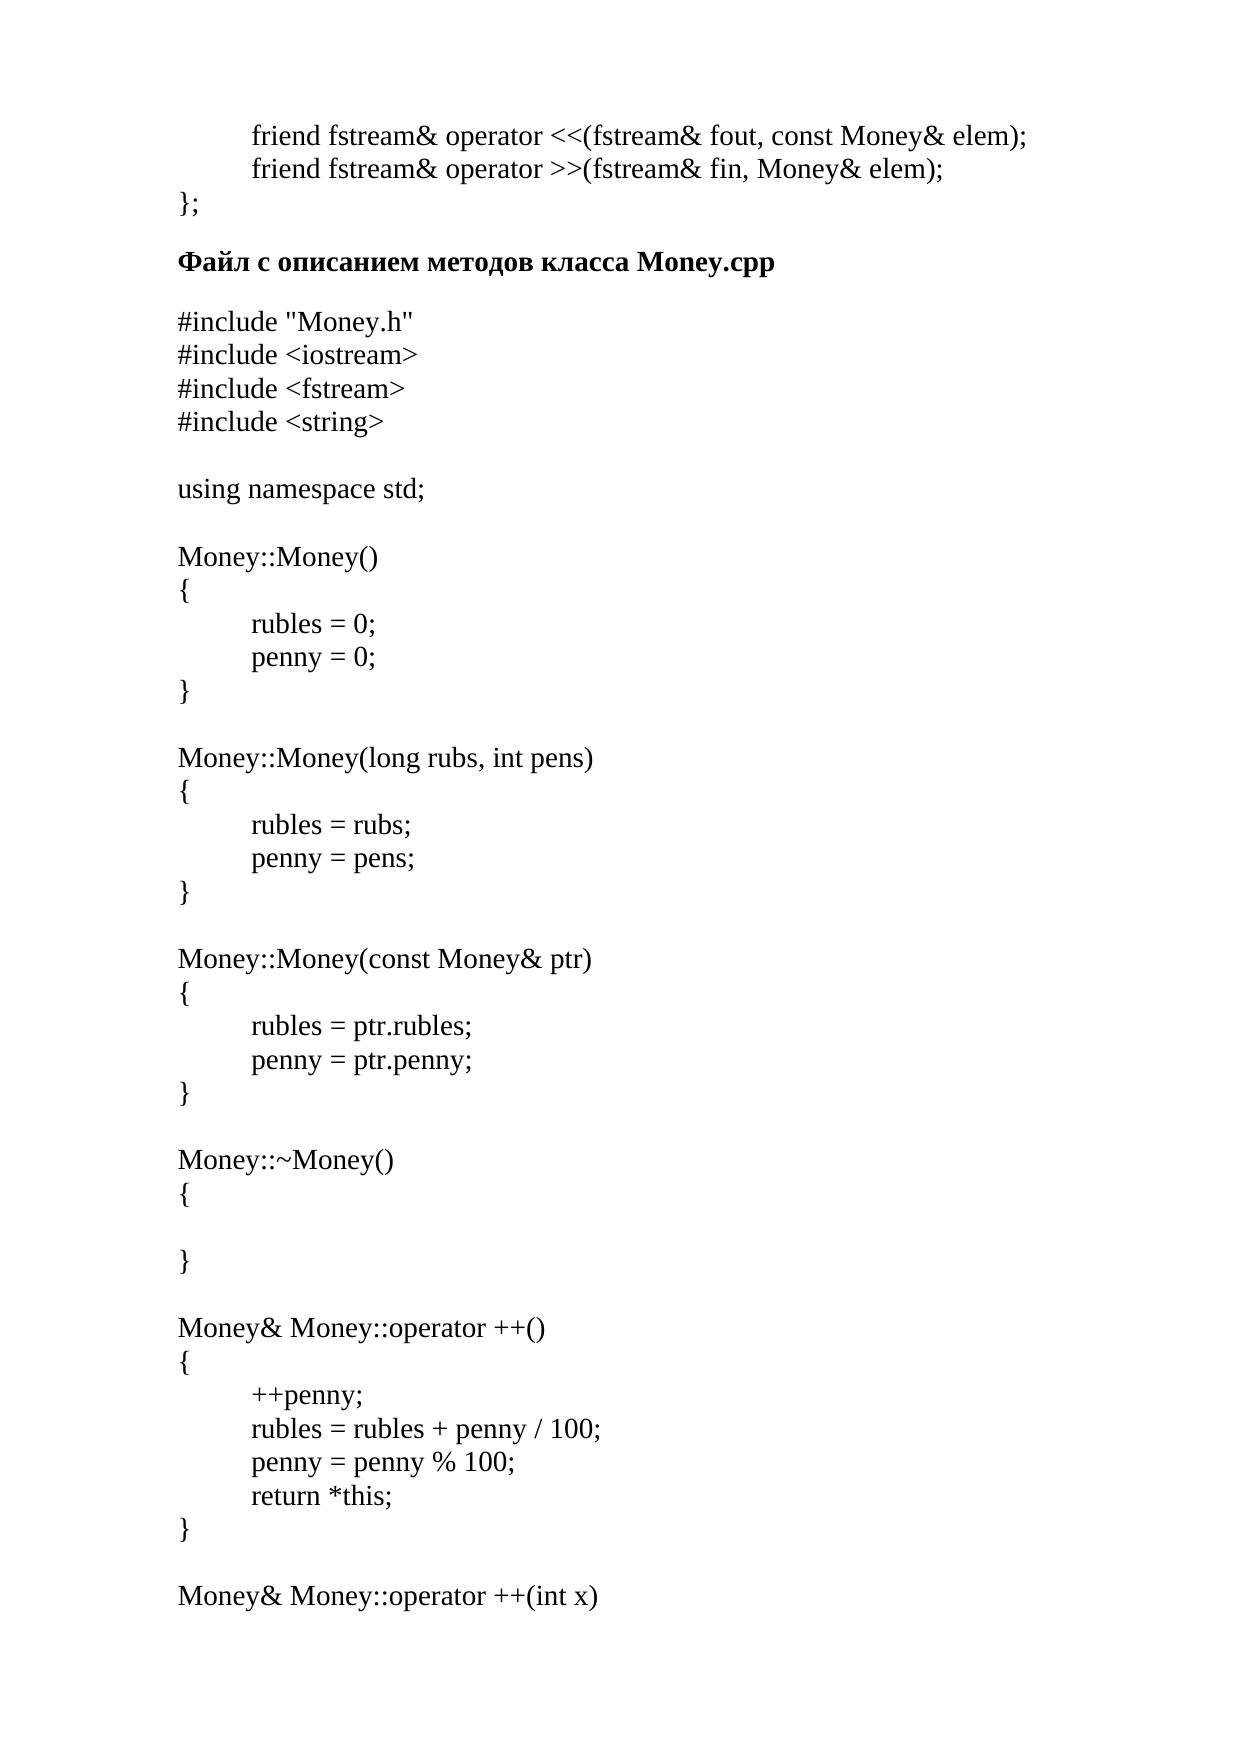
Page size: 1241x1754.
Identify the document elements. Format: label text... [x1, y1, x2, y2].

text { [177, 1176, 1152, 1209]
text penny = penny % 100; [177, 1444, 1152, 1478]
text return *this; [177, 1478, 1152, 1511]
text #include <iostream> [177, 337, 1152, 371]
text ++penny; [177, 1377, 1152, 1411]
text { [177, 572, 1152, 606]
text friend fstream& operator >>(fstream& fin, Money& elem); [177, 152, 1152, 185]
text Money& Money::operator ++() [177, 1310, 1152, 1344]
text Файл с описанием методов класса Money.cpp [177, 244, 1152, 278]
text } [177, 1243, 1152, 1277]
text } [177, 1511, 1152, 1545]
text } [177, 1075, 1152, 1109]
text using namespace std; [177, 472, 1152, 505]
text Money::Money(long rubs, int pens) [177, 740, 1152, 773]
text { [177, 773, 1152, 807]
text #include "Money.h" [177, 304, 1152, 337]
text rubles = rubs; [177, 807, 1152, 841]
text penny = 0; [177, 639, 1152, 673]
text #include <fstream> [177, 371, 1152, 404]
text rubles = rubles + penny / 100; [177, 1411, 1152, 1444]
text friend fstream& operator <<(fstream& fout, const Money& elem); [177, 118, 1152, 152]
text Money::Money(const Money& ptr) [177, 941, 1152, 975]
text rubles = 0; [177, 606, 1152, 639]
text }; [177, 185, 1152, 219]
text } [177, 673, 1152, 706]
text } [177, 874, 1152, 908]
text #include <string> [177, 404, 1152, 438]
text penny = ptr.penny; [177, 1042, 1152, 1075]
text Money::Money() [177, 539, 1152, 572]
text rubles = ptr.rubles; [177, 1008, 1152, 1042]
text { [177, 1344, 1152, 1377]
text Money::~Money() [177, 1142, 1152, 1176]
text penny = pens; [177, 841, 1152, 874]
text { [177, 975, 1152, 1008]
text Money& Money::operator ++(int x) [177, 1578, 1152, 1612]
